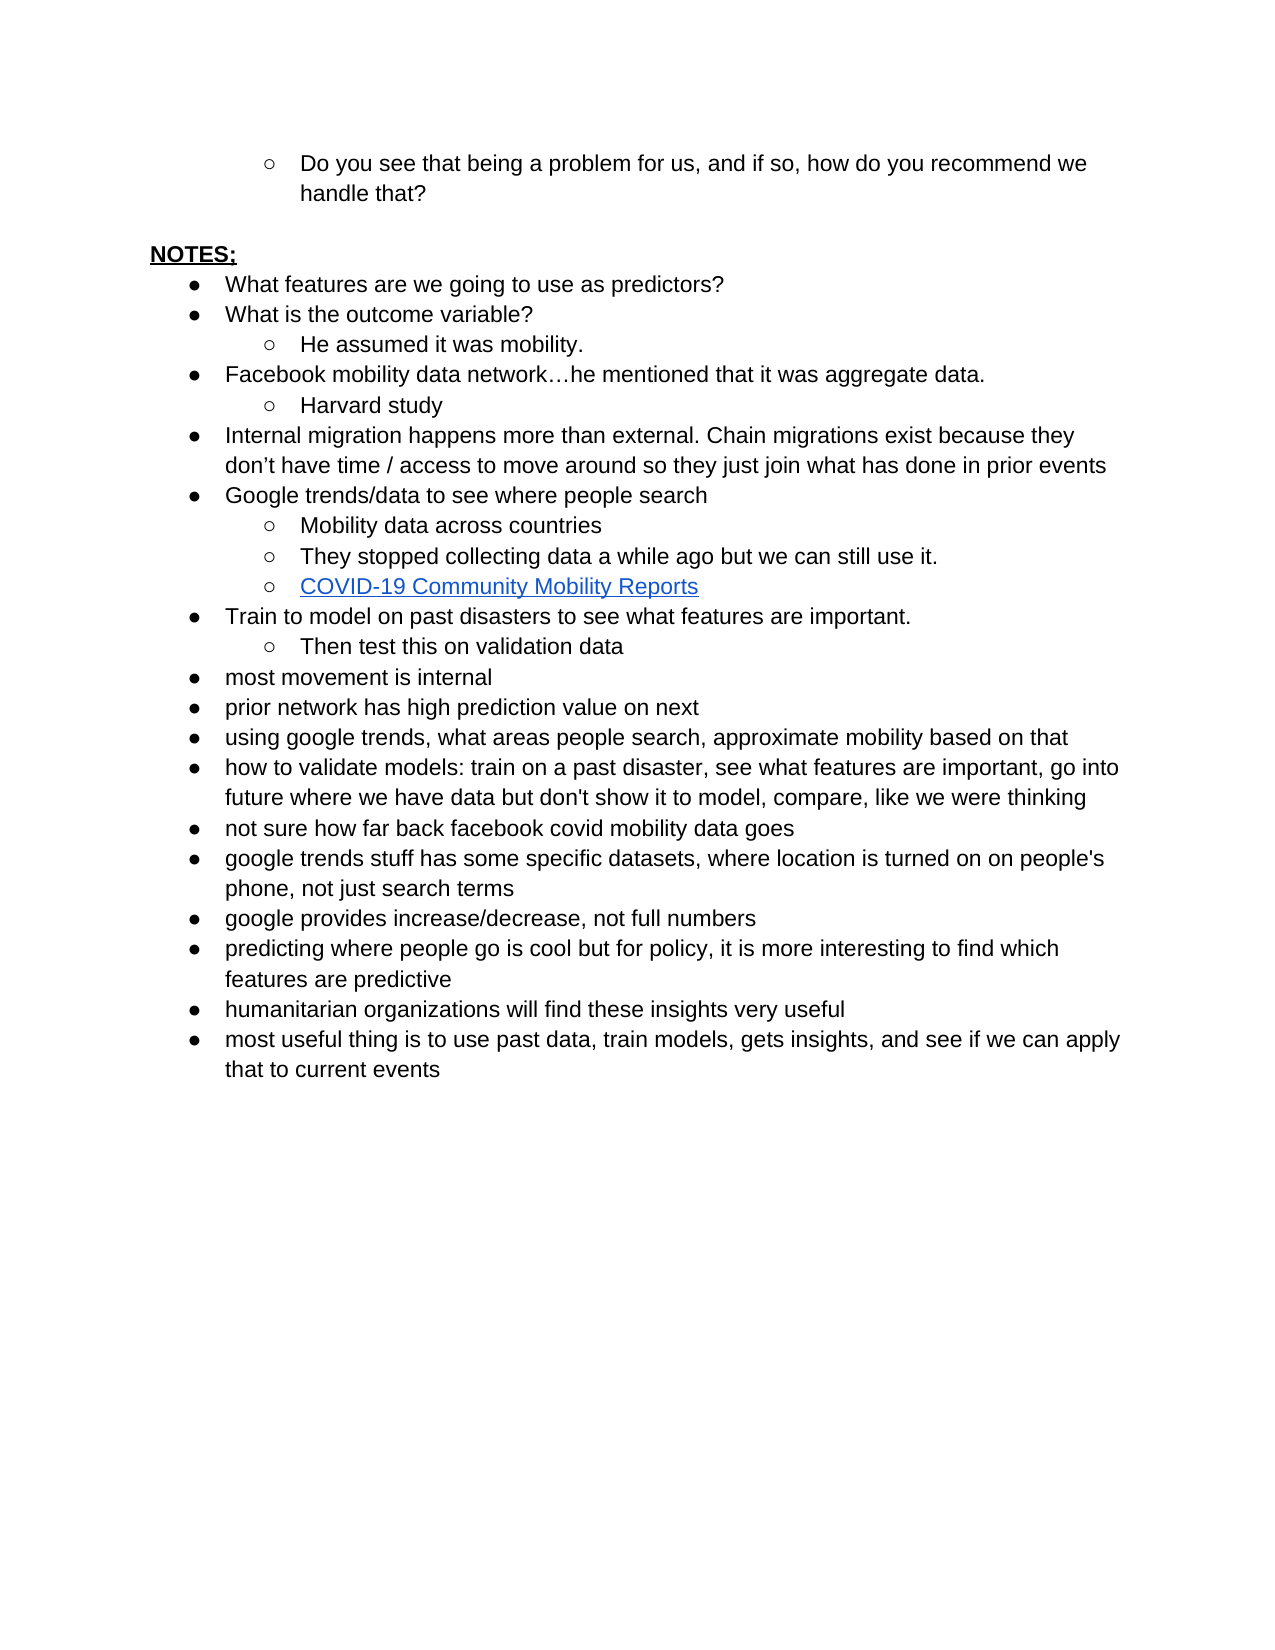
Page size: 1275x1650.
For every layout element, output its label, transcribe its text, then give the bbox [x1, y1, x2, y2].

list google trends stuff has some specific datasets, where location is turned on on people's phone, not just search terms [187, 845, 1125, 901]
list COVID-19 Community Mobility Reports [262, 573, 1125, 599]
list not sure how far back facebook covid mobility data goes [187, 814, 1125, 841]
list Mobility data across countries [262, 512, 1125, 539]
list Then test this on validation data [262, 633, 1125, 660]
list humanitarian organizations will find these insights very useful [187, 996, 1125, 1022]
list most movement is internal [187, 663, 1125, 690]
text NOTES; [150, 241, 1125, 267]
list prior network has high prediction value on next [187, 694, 1125, 720]
list They stopped collecting data a while ago but we can still use it. [262, 543, 1125, 569]
list Harvard study [262, 392, 1125, 418]
list how to validate models: train on a past disaster, see what features are important, go into future where we have data but don't show it to model, compare, like we were thinking [187, 754, 1125, 811]
list predicting where people go is cool but for policy, it is more interesting to find which features are predictive [187, 935, 1125, 992]
list Internal migration happens more than external. Chain migrations exist because they don’t have time / access to move around so they just join what has done in prior events [187, 422, 1125, 478]
list using google trends, what areas people search, approximate mobility based on that [187, 724, 1125, 750]
list He assumed it was mobility. [262, 331, 1125, 358]
list What features are we going to use as predictors? [187, 271, 1125, 297]
list most useful thing is to use past data, train models, gets insights, and see if we can apply that to current events [187, 1026, 1125, 1083]
list google provides increase/decrease, not full numbers [187, 905, 1125, 932]
list Facebook mobility data network…he mentioned that it was aggregate data. [187, 361, 1125, 388]
list Google trends/data to see where people search [187, 482, 1125, 509]
list Train to model on past disasters to see what features are important. [187, 603, 1125, 629]
list What is the outcome variable? [187, 301, 1125, 327]
list Do you see that being a problem for us, and if so, how do you recommend we handle that? [262, 150, 1125, 207]
